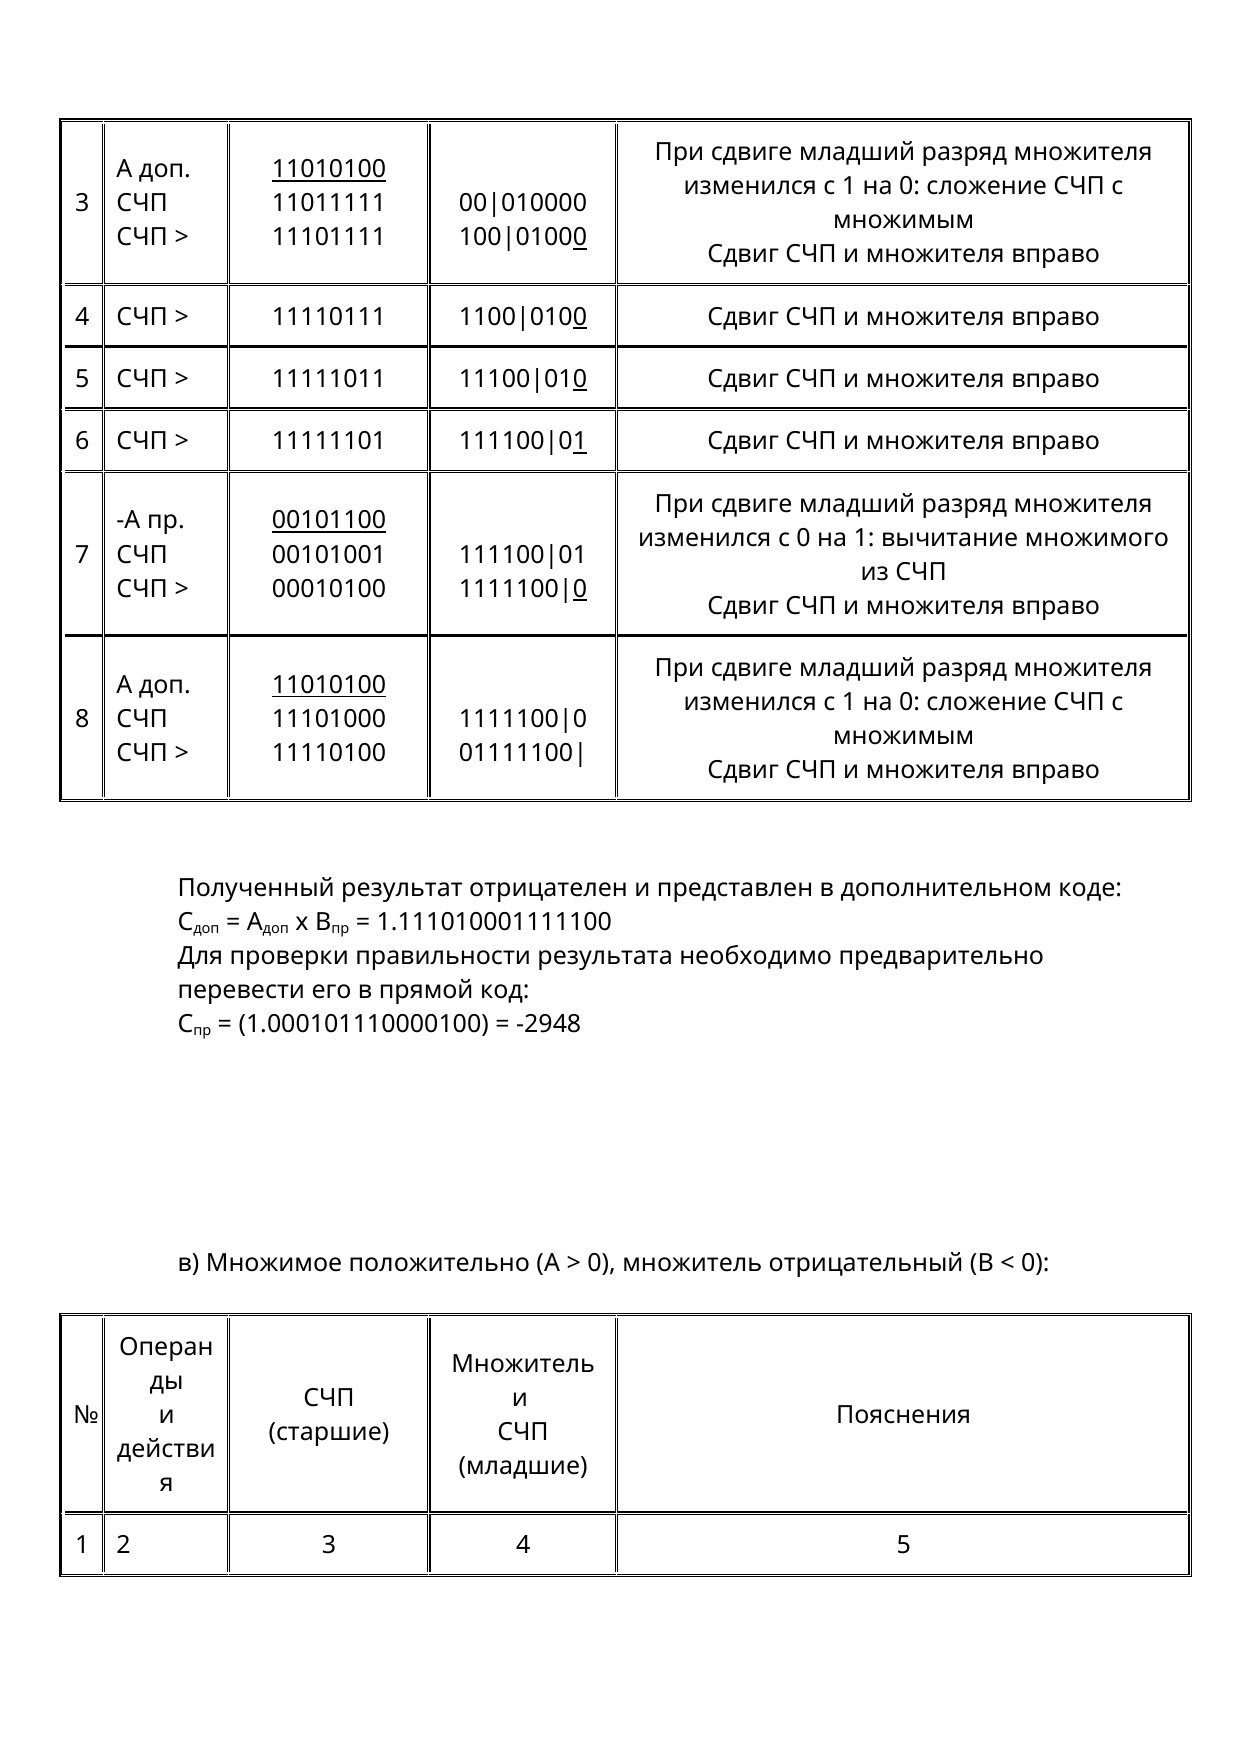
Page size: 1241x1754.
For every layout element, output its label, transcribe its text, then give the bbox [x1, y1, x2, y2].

table_cell При сдвиге младший разряд множителя изменился с 1 на 0: сложение СЧП с множимым Сдвиг СЧП и множителя вправо [617, 634, 1188, 798]
table_cell 111100|01 [431, 411, 615, 469]
table_cell 11111101 [230, 411, 427, 469]
table_header Пояснения [617, 1316, 1188, 1511]
text Cпр = (1.000101110000100) = -2948 [177, 1006, 1152, 1040]
text Для проверки правильности результата необходимо предварительно перевести его в прямой код: [177, 938, 1152, 1006]
table_cell -A пр. СЧП СЧП > [105, 473, 227, 634]
text в) Множимое положительно (A > 0), множитель отрицательный (B < 0): [177, 1244, 1152, 1278]
table_cell 5 [617, 1511, 1189, 1573]
table_cell СЧП > [105, 411, 227, 469]
table_header Множитель и СЧП (младшие) [429, 1316, 617, 1511]
table_cell 4 [61, 283, 104, 345]
table_cell 6 [62, 407, 102, 469]
table_cell 5 [62, 345, 102, 407]
table_cell При сдвиге младший разряд множителя изменился с 1 на 0: сложение СЧП с множимым Сдвиг СЧП и множителя вправо [617, 122, 1188, 283]
table_cell СЧП > [105, 348, 227, 407]
table_cell 11100|010 [431, 348, 615, 407]
table_cell Сдвиг СЧП и множителя вправо [618, 345, 1188, 407]
table_header Операнды и действия [104, 1316, 229, 1511]
table_cell При сдвиге младший разряд множителя изменился с 0 на 1: вычитание множимого из СЧП Сдвиг СЧП и множителя вправо [618, 470, 1189, 634]
table_cell 8 [62, 634, 104, 798]
table_cell Сдвиг СЧП и множителя вправо [618, 407, 1189, 469]
table_cell 00|010000 100|01000 [429, 122, 617, 283]
table_cell 1100|0100 [431, 286, 615, 345]
table_cell 3 [62, 122, 104, 283]
table_cell 4 [429, 1515, 617, 1573]
table_cell 2 [104, 1515, 229, 1573]
table_cell Сдвиг СЧП и множителя вправо [617, 283, 1190, 345]
text Cдоп = Aдоп x Bпр = 1.111010001111100 [177, 904, 1152, 938]
table_cell 11010100 11011111 11101111 [229, 120, 429, 283]
table_cell А доп. СЧП СЧП > [104, 637, 229, 798]
table_cell 11110111 [230, 286, 427, 345]
table_cell 00101100 00101001 00010100 [230, 473, 427, 634]
table_cell СЧП > [105, 286, 227, 345]
table_header СЧП (старшие) [229, 1314, 429, 1511]
text Полученный результат отрицателен и представлен в дополнительном коде: [177, 870, 1152, 904]
table_cell 111100|01 1111100|0 [431, 473, 615, 634]
table_cell 11010100 11101000 11110100 [229, 634, 429, 798]
table_cell 3 [229, 1511, 429, 1573]
table_cell A доп. СЧП СЧП > [104, 122, 229, 283]
table_cell 1111100|0 01111100| [429, 637, 617, 798]
table_cell 7 [62, 470, 102, 634]
table_cell 11111011 [230, 348, 427, 407]
table_cell 1 [62, 1511, 104, 1573]
table_header № [62, 1316, 104, 1511]
